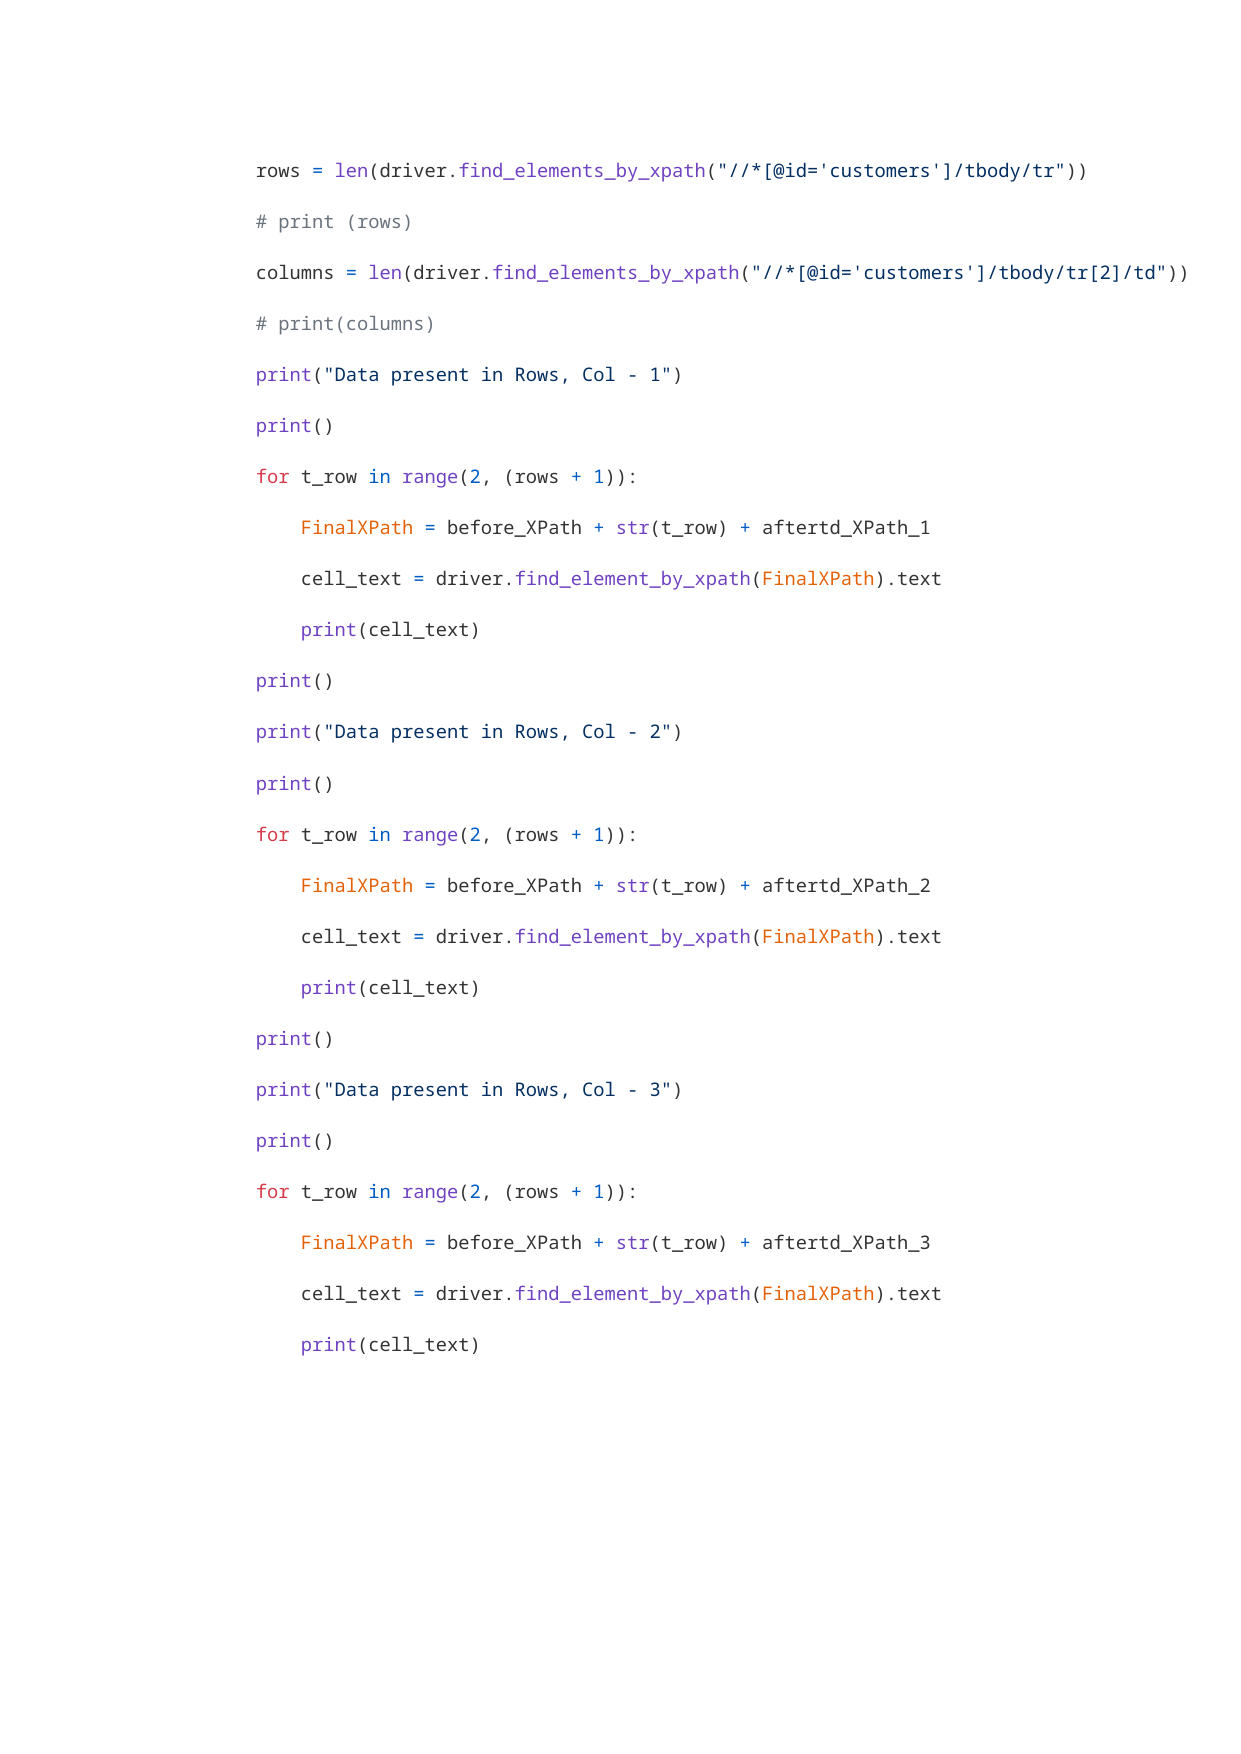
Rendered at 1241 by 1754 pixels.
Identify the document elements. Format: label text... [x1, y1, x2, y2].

table_cell cell_text = driver.find_element_by_xpath(FinalXPath).text [150, 558, 1240, 609]
table_cell print(cell_text) [150, 609, 1240, 660]
table_cell print("Data present in Rows, Col - 1") [150, 354, 1240, 405]
table_cell print("Data present in Rows, Col - 3") [150, 1069, 1240, 1120]
table_cell rows = len(driver.find_elements_by_xpath("//*[@id='customers']/tbody/tr")) [150, 150, 1240, 201]
table_cell print(cell_text) [150, 967, 1240, 1018]
table_cell columns = len(driver.find_elements_by_xpath("//*[@id='customers']/tbody/tr[2]/td")) [150, 252, 1240, 303]
table_cell for t_row in range(2, (rows + 1)): [150, 814, 1240, 864]
table_cell cell_text = driver.find_element_by_xpath(FinalXPath).text [150, 1273, 1240, 1324]
table_cell print(cell_text) [150, 1324, 1240, 1375]
table_cell print() [150, 1120, 1240, 1171]
table_cell print() [150, 1018, 1240, 1069]
table_cell FinalXPath = before_XPath + str(t_row) + aftertd_XPath_3 [150, 1222, 1240, 1273]
table_cell print() [150, 405, 1240, 456]
table_cell for t_row in range(2, (rows + 1)): [150, 456, 1240, 507]
table_cell FinalXPath = before_XPath + str(t_row) + aftertd_XPath_1 [150, 507, 1240, 558]
table_cell FinalXPath = before_XPath + str(t_row) + aftertd_XPath_2 [150, 865, 1240, 916]
table_cell for t_row in range(2, (rows + 1)): [150, 1171, 1240, 1222]
table_cell # print (rows) [150, 201, 1240, 252]
table_cell print() [150, 660, 1240, 711]
table_cell # print(columns) [150, 303, 1240, 354]
table_cell print("Data present in Rows, Col - 2") [150, 711, 1240, 762]
table_cell cell_text = driver.find_element_by_xpath(FinalXPath).text [150, 916, 1240, 967]
table_cell print() [150, 763, 1240, 813]
